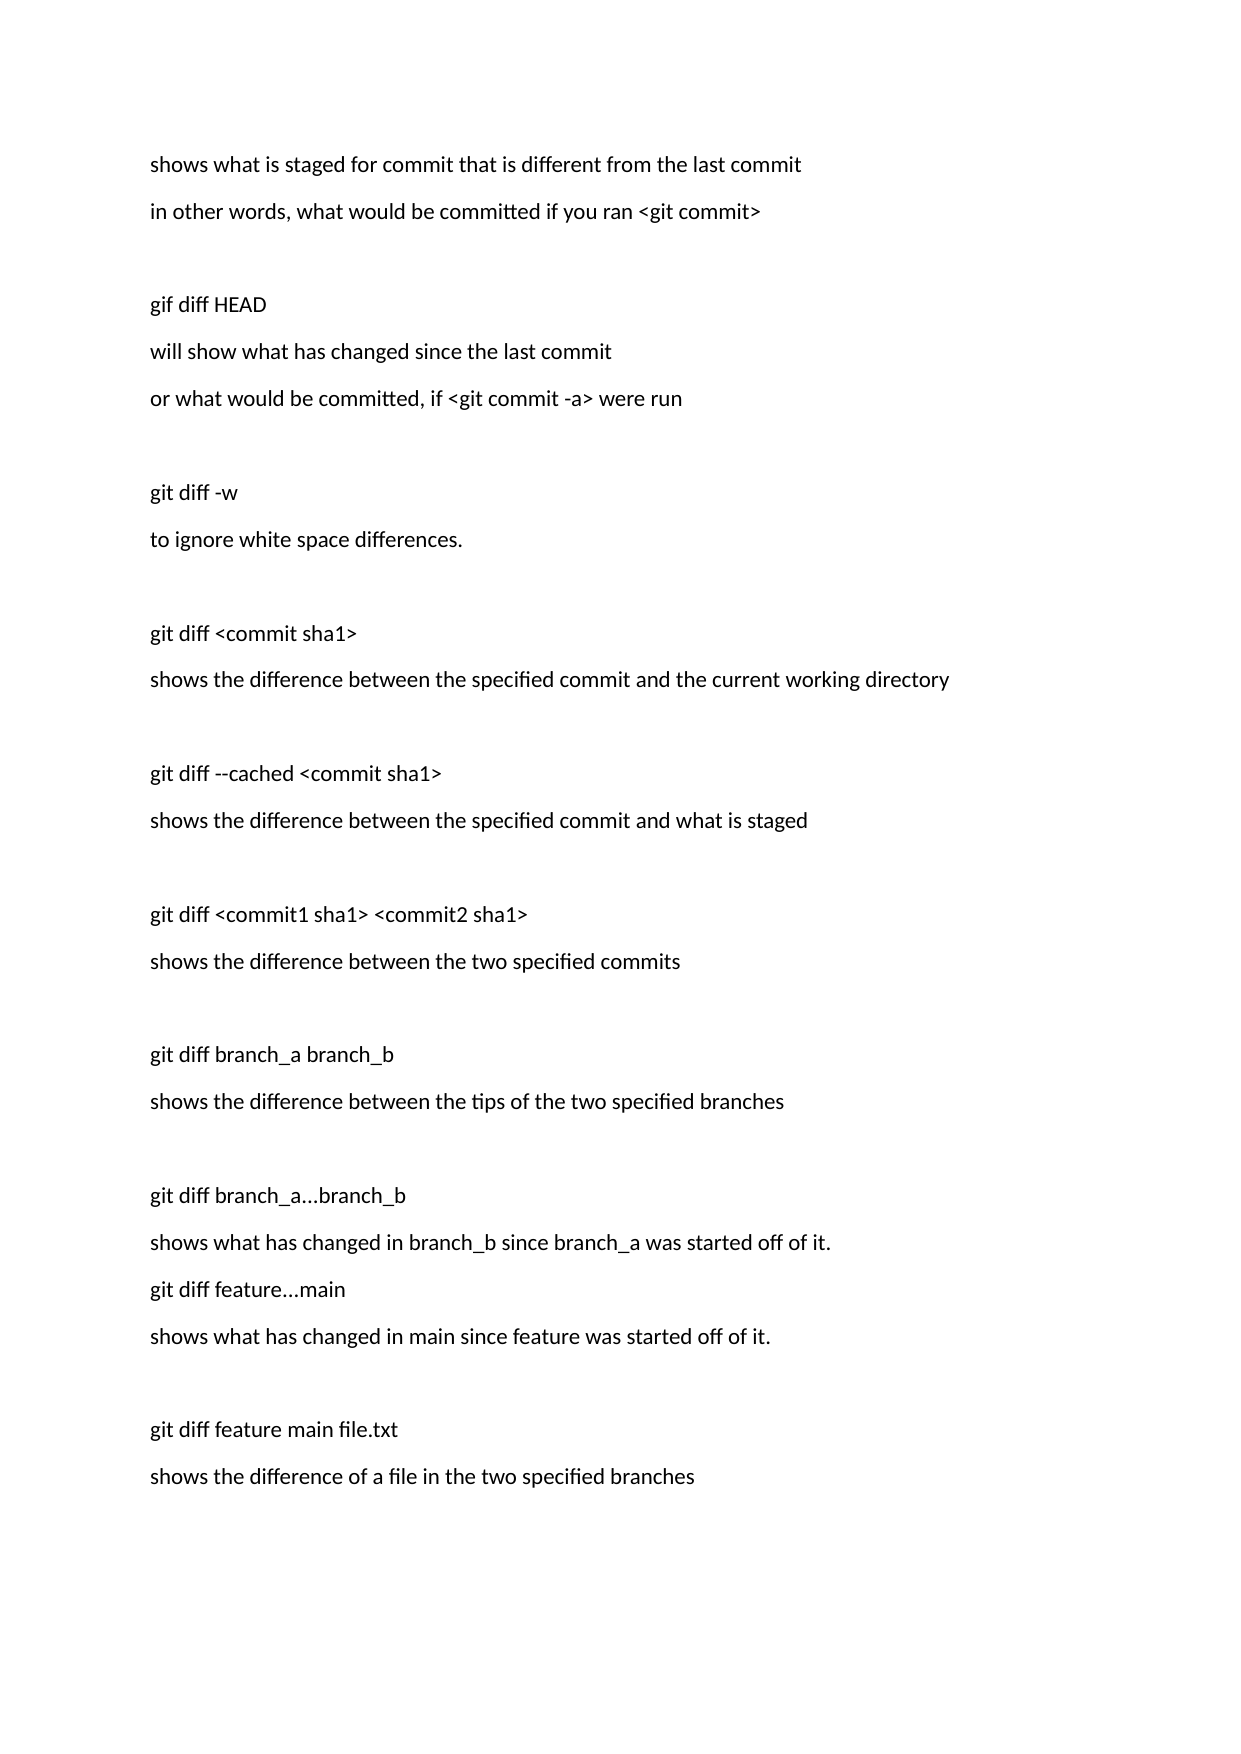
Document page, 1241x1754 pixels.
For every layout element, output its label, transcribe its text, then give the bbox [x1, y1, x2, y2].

text shows the difference between the specified commit and what is staged [150, 806, 1090, 834]
text shows what has changed in branch_b since branch_a was started off of it. [150, 1228, 1090, 1256]
text git diff -w [150, 478, 1090, 506]
text shows the difference between the tips of the two specified branches [150, 1087, 1090, 1116]
text git diff <commit1 sha1> <commit2 sha1> [150, 900, 1090, 928]
text git diff feature...main [150, 1275, 1090, 1303]
text shows the difference of a file in the two specified branches [150, 1462, 1090, 1491]
text gif diff HEAD [150, 291, 1090, 319]
text shows what has changed in main since feature was started off of it. [150, 1322, 1090, 1350]
text git diff branch_a...branch_b [150, 1181, 1090, 1209]
text will show what has changed since the last commit [150, 337, 1090, 366]
text shows the difference between the specified commit and the current working directory [150, 666, 1090, 694]
text in other words, what would be committed if you ran <git commit> [150, 197, 1090, 225]
text git diff --cached <commit sha1> [150, 759, 1090, 787]
text git diff feature main file.txt [150, 1416, 1090, 1444]
text to ignore white space differences. [150, 525, 1090, 553]
text shows the difference between the two specified commits [150, 947, 1090, 975]
text shows what is staged for commit that is different from the last commit [150, 150, 1090, 178]
text git diff branch_a branch_b [150, 1041, 1090, 1069]
text or what would be committed, if <git commit -a> were run [150, 384, 1090, 412]
text git diff <commit sha1> [150, 619, 1090, 647]
